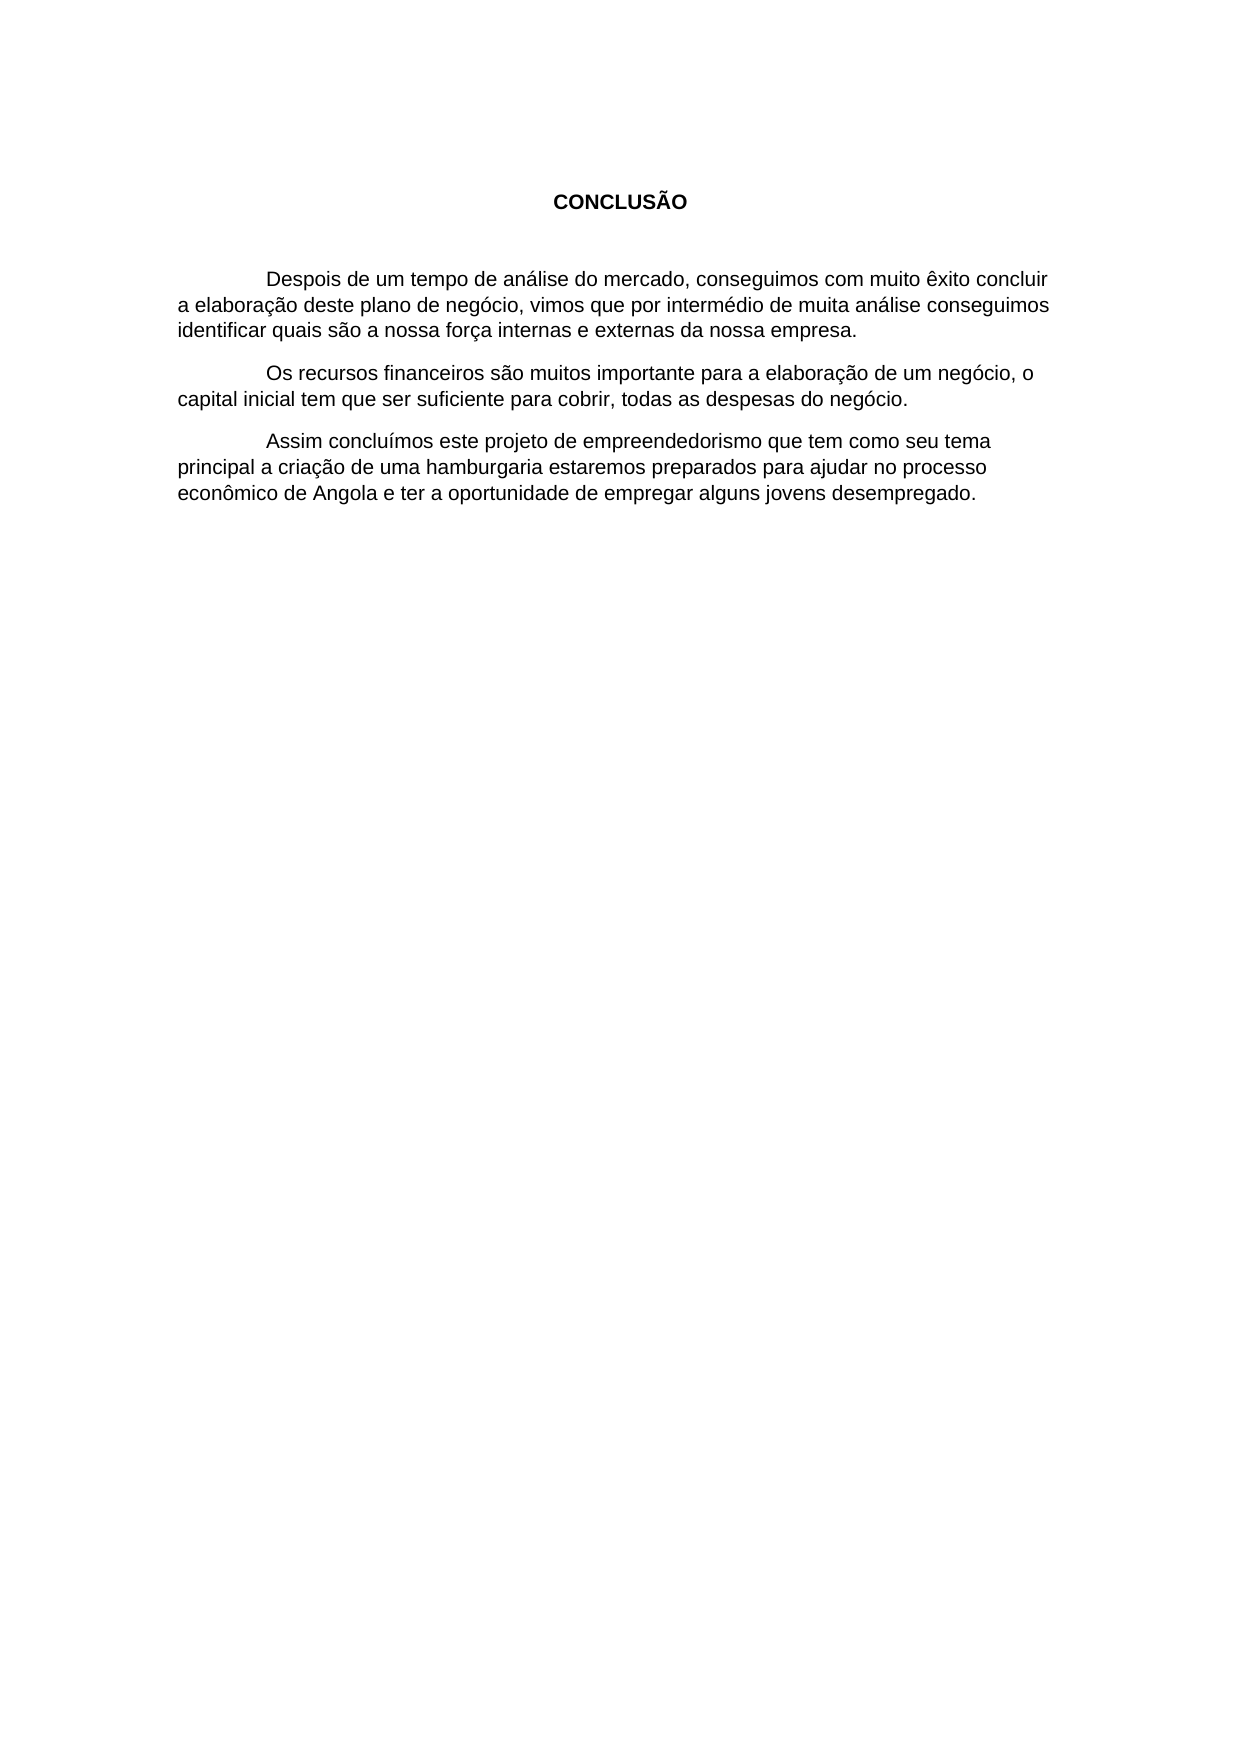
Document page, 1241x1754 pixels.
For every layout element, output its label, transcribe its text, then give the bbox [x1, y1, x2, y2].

text Os recursos financeiros são muitos importante para a elaboração de um negócio, o capital inicial tem que ser suficiente para cobrir, todas as despesas do negócio. [177, 361, 1063, 411]
text Despois de um tempo de análise do mercado, conseguimos com muito êxito concluir a elaboração deste plano de negócio, vimos que por intermédio de muita análise conseguimos identificar quais são a nossa força internas e externas da nossa empresa. [177, 267, 1063, 342]
text CONCLUSÃO [177, 190, 1063, 214]
text Assim concluímos este projeto de empreendedorismo que tem como seu tema principal a criação de uma hamburgaria estaremos preparados para ajudar no processo econômico de Angola e ter a oportunidade de empregar alguns jovens desempregado. [177, 429, 1063, 505]
